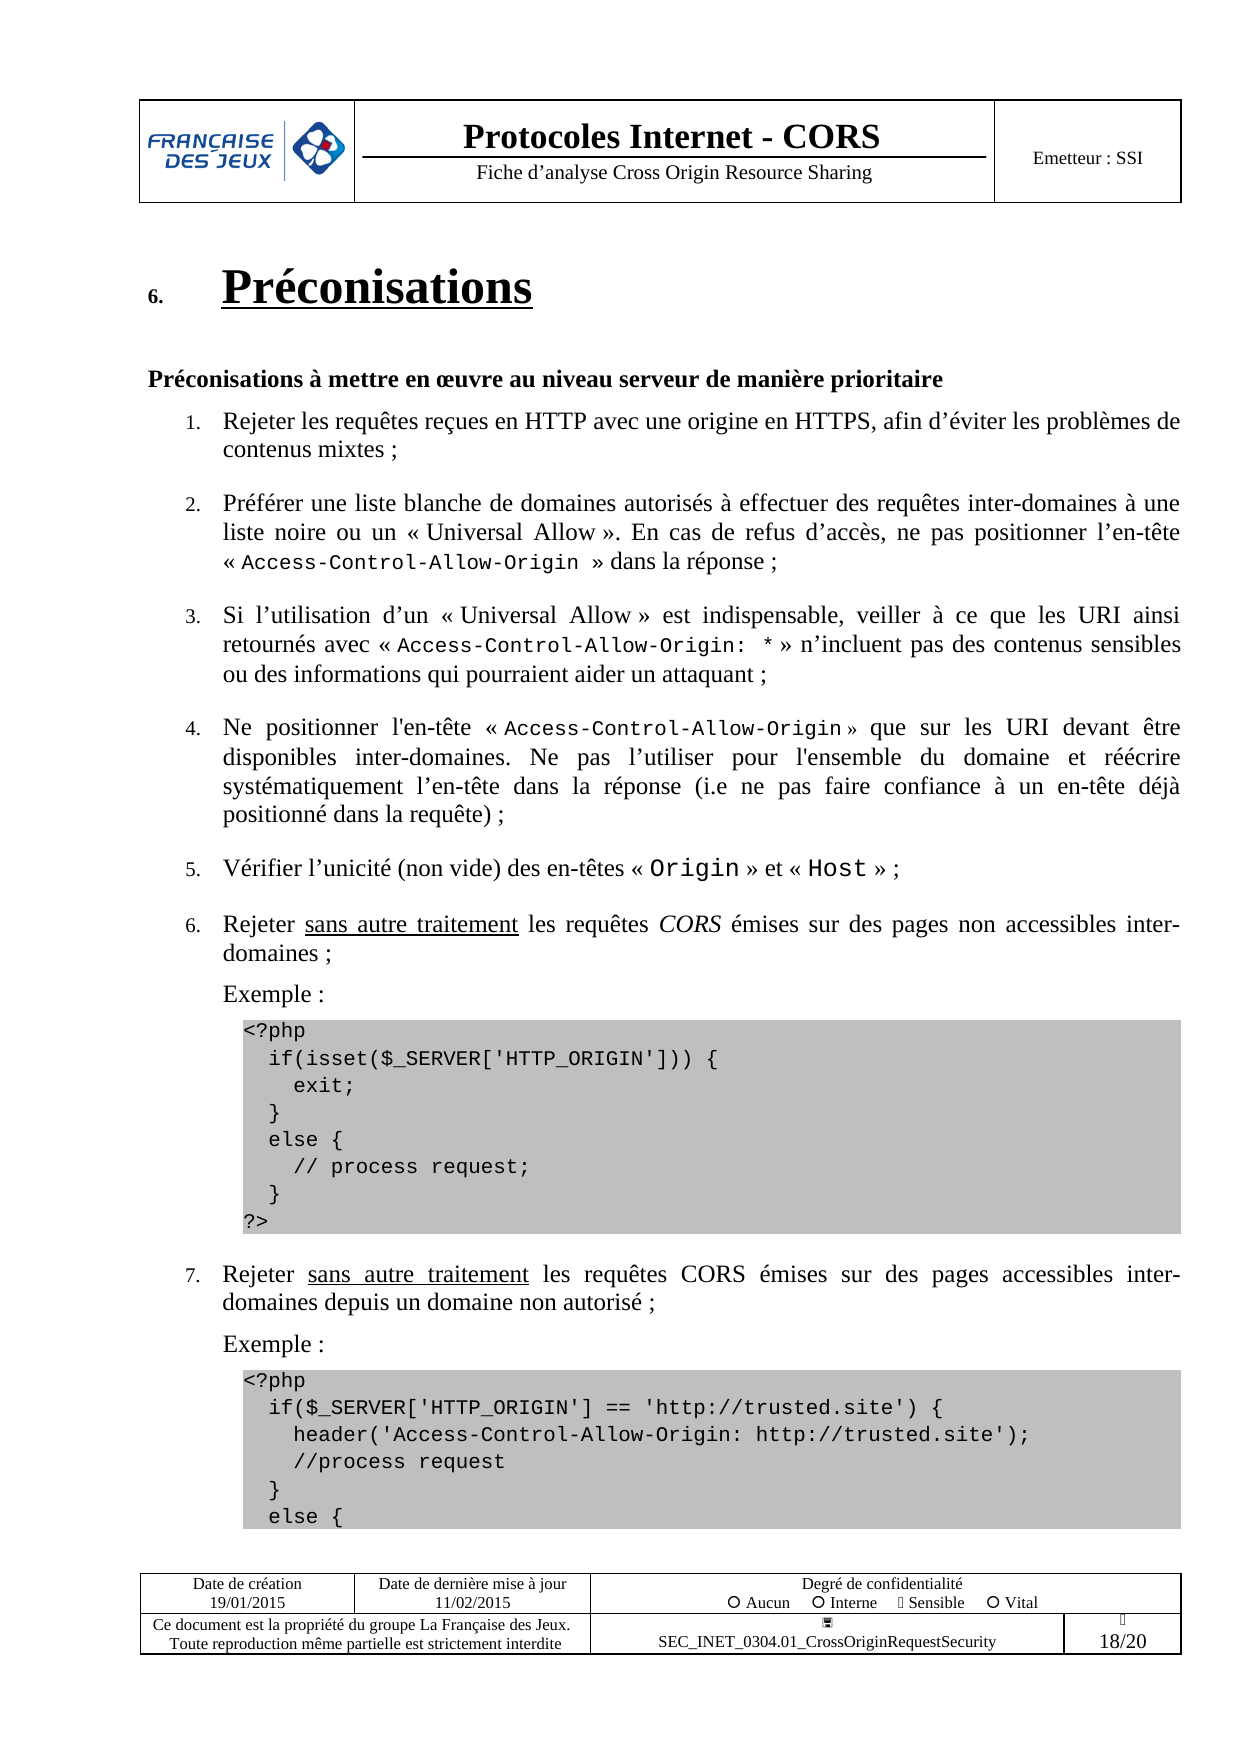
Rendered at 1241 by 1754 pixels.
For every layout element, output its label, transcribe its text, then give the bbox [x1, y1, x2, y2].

list Ne positionner l'en-tête « Access-Control-Allow-Origin » que sur les URI devant être disponibles inter-domaines. Ne pas l’utiliser pour l'ensemble du domaine et réécrire systématiquement l’en-tête dans la réponse (i.e ne pas faire confiance à un en-tête déjà positionné dans la requête) ; [185, 712, 1181, 828]
list Si l’utilisation d’un « Universal Allow » est indispensable, veiller à ce que les URI ainsi retournés avec « Access-Control-Allow-Origin: * » n’incluent pas des contenus sensibles ou des informations qui pourraient aider un attaquant ; [185, 600, 1181, 687]
text Préconisations à mettre en œuvre au niveau serveur de manière prioritaire [148, 364, 1181, 393]
list Vérifier l’unicité (non vide) des en-têtes « Origin » et « Host » ; [185, 853, 1181, 884]
list Rejeter sans autre traitement les requêtes CORS émises sur des pages accessibles inter-domaines depuis un domaine non autorisé ; [185, 1259, 1181, 1316]
list Rejeter sans autre traitement les requêtes CORS émises sur des pages non accessibles inter-domaines ; [185, 909, 1181, 967]
picture [147, 121, 346, 181]
subtitle Préconisations [148, 257, 1181, 314]
list <?php if(isset($_SERVER['HTTP_ORIGIN'])) { exit; } else { // process request; } [243, 1020, 1181, 1207]
text Exemple : [223, 1329, 1181, 1357]
list ?> [243, 1211, 1181, 1234]
list Rejeter les requêtes reçues en HTTP avec une origine en HTTPS, afin d’éviter les problèmes de contenus mixtes ; [185, 406, 1181, 463]
text Exemple : [223, 979, 1181, 1008]
list Préférer une liste blanche de domaines autorisés à effectuer des requêtes inter-domaines à une liste noire ou un « Universal Allow ». En cas de refus d’accès, ne pas positionner l’en-tête « Access-Control-Allow-Origin » dans la réponse ; [185, 488, 1181, 575]
